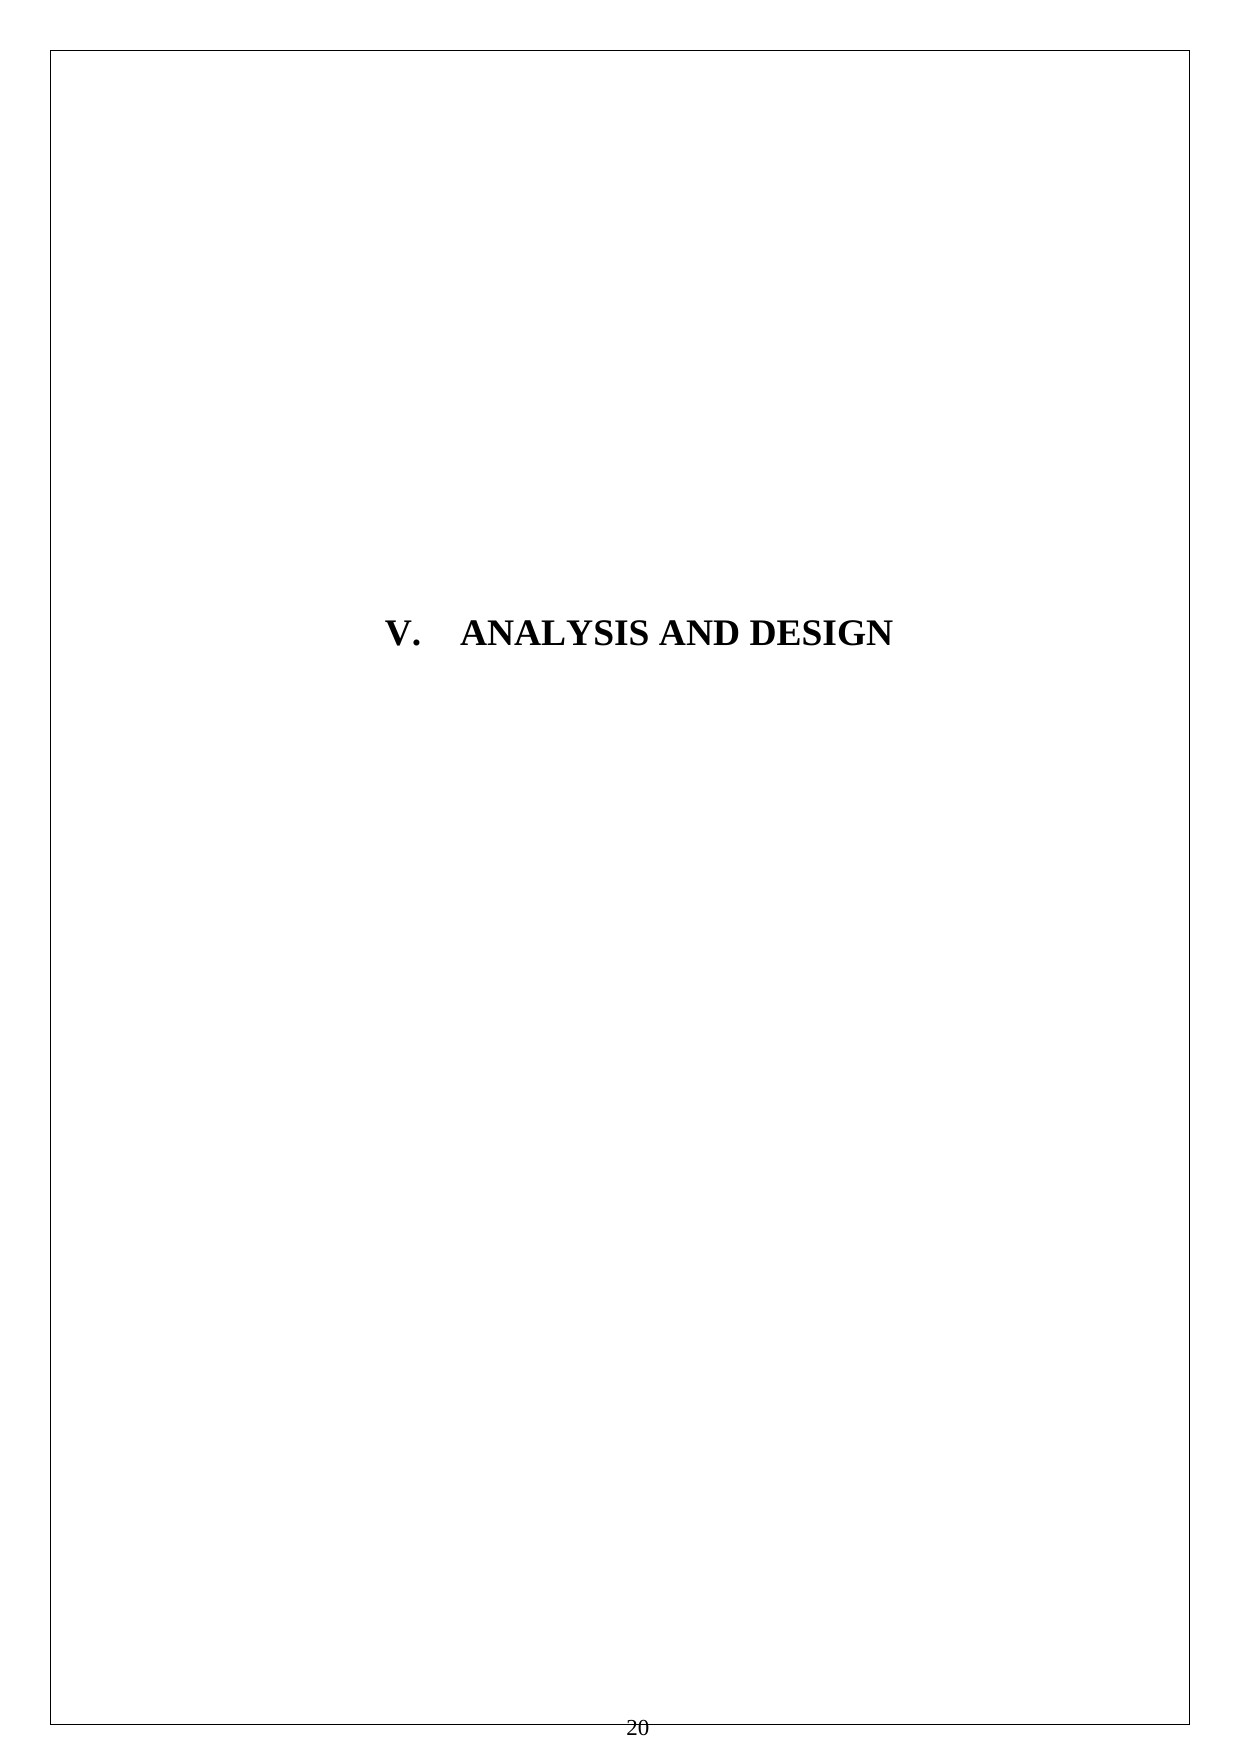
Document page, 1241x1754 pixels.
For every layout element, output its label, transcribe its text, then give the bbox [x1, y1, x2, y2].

subtitle ANALYSIS AND DESIGN [384, 610, 1171, 653]
